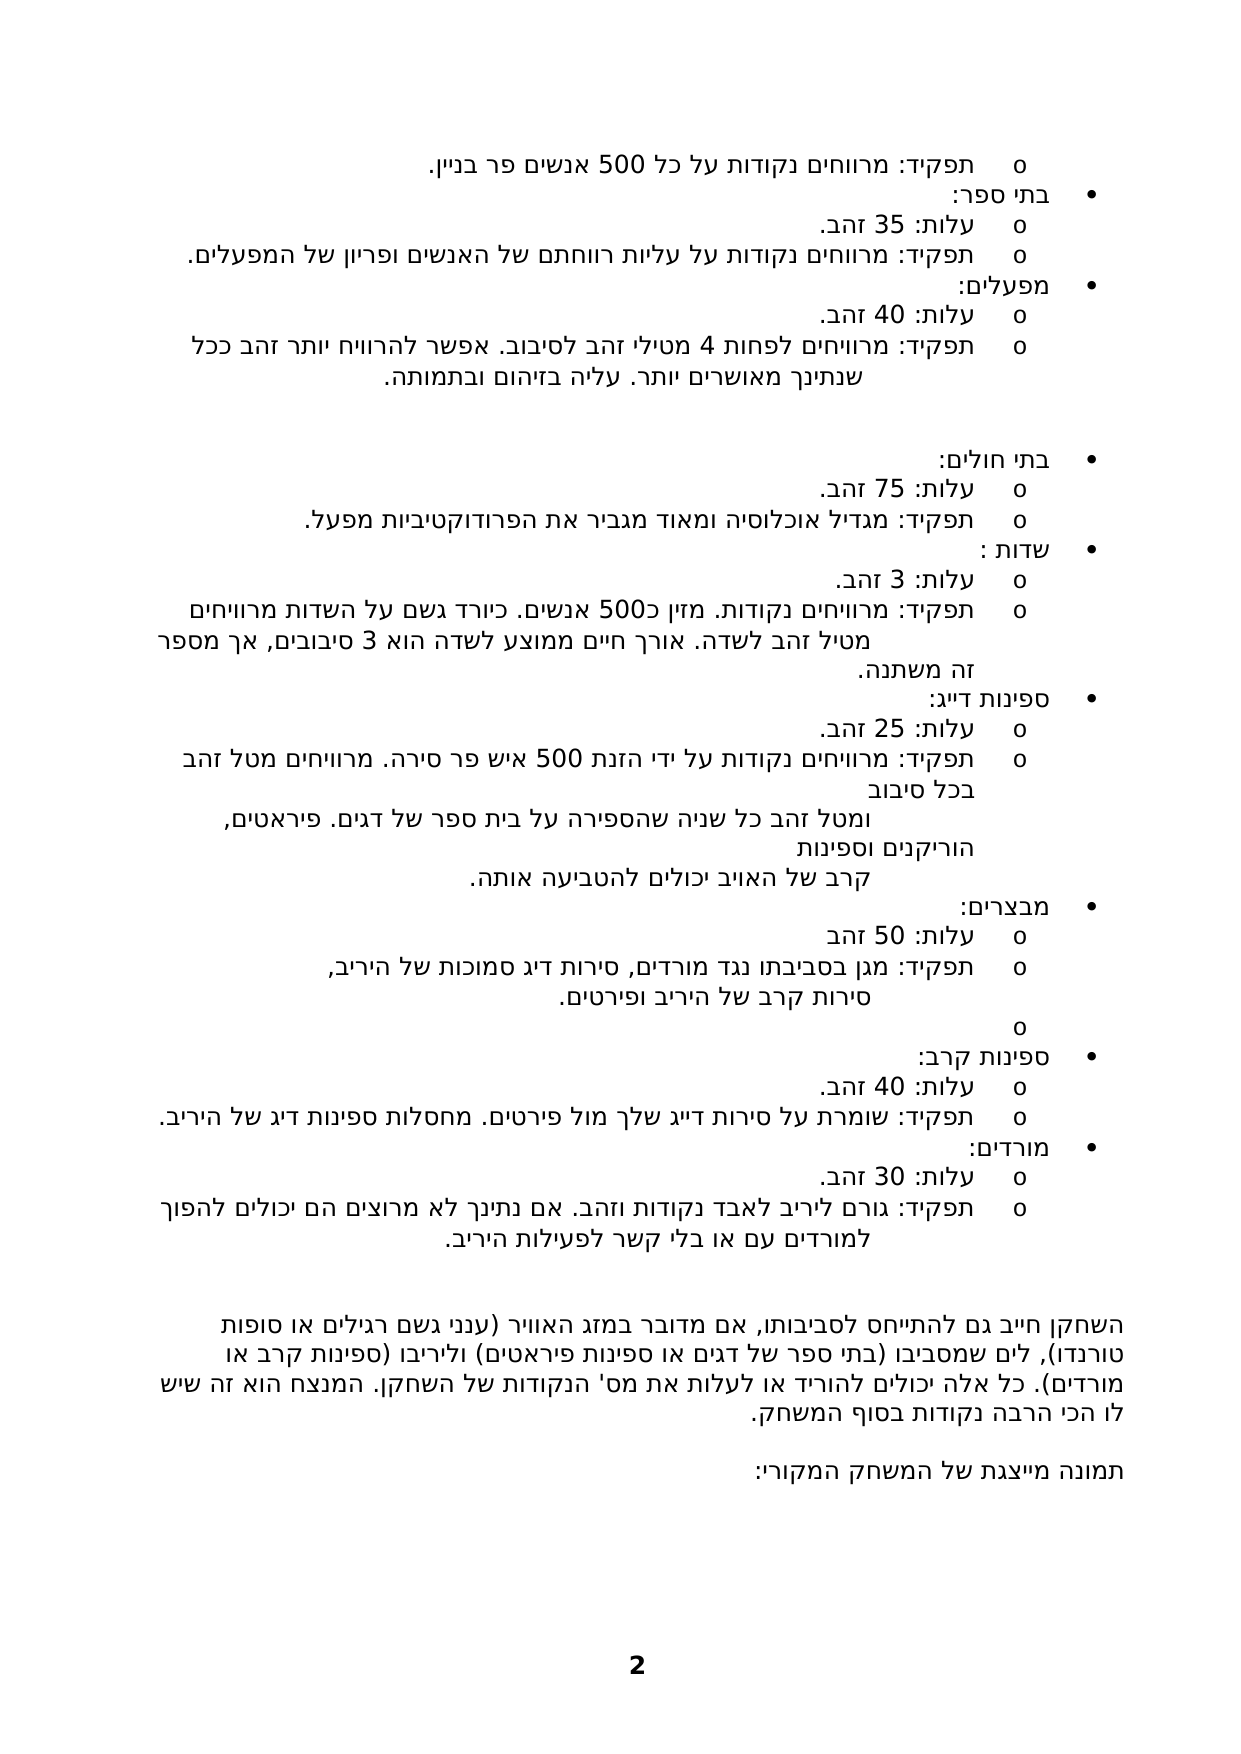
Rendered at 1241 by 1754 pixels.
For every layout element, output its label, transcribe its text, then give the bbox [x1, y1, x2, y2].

list תפקיד: מגדיל אוכלוסיה ומאוד מגביר את הפרודוקטיביות מפעל. [150, 505, 1012, 536]
list מבצרים: [150, 892, 1087, 921]
text תמונה מייצגת של המשחק המקורי: [150, 1456, 1125, 1485]
list ספינות דייג: [150, 684, 1087, 714]
text השחקן חייב גם להתייחס לסביבותו, אם מדובר במזג האוויר (ענני גשם רגילים או סופות טורנדו), לים שמסביבו (בתי ספר של דגים או ספינות פיראטים) וליריבו (ספינות קרב או מורדים). כל אלה יכולים להוריד או לעלות את מס' הנקודות של השחקן. המנצח הוא זה שיש לו הכי הרבה נקודות בסוף המשחק. [150, 1310, 1125, 1427]
list עלות: 50 זהב [150, 921, 1012, 952]
list ספינות קרב: [150, 1042, 1087, 1072]
list מפעלים: [150, 271, 1087, 301]
list עלות: 25 זהב. [150, 714, 1012, 744]
list עלות: 40 זהב. [150, 301, 1012, 331]
list בתי חולים: [150, 445, 1087, 474]
list עלות: 75 זהב. [150, 474, 1012, 505]
list תפקיד: מגן בסביבתו נגד מורדים, סירות דיג סמוכות של היריב, סירות קרב של היריב ופירטים. [150, 952, 1012, 1012]
list עלות: 35 זהב. [150, 210, 1012, 241]
list שדות : [150, 536, 1087, 565]
list עלות: 3 זהב. [150, 565, 1012, 596]
list תפקיד: מרוויחים נקודות. מזין כ500 אנשים. כיורד גשם על השדות מרוויחים מטיל זהב לשדה. אורך חיים ממוצע לשדה הוא 3 סיבובים, אך מספר זה משתנה. [150, 596, 1012, 684]
list מורדים: [150, 1133, 1087, 1162]
list עלות: 40 זהב. [150, 1072, 1012, 1102]
list תפקיד: מרווחים נקודות על עליות רווחתם של האנשים ופריון של המפעלים. [150, 241, 1012, 271]
list עלות: 30 זהב. [150, 1162, 1012, 1193]
list תפקיד: מרוויחים נקודות על ידי הזנת 500 איש פר סירה. מרוויחים מטל זהב בכל סיבוב ומטל זהב כל שניה שהספירה על בית ספר של דגים. פיראטים, הוריקנים וספינות קרב של האויב יכולים להטביעה אותה. [150, 744, 1012, 892]
list תפקיד: גורם ליריב לאבד נקודות וזהב. אם נתינך לא מרוצים הם יכולים להפוך למורדים עם או בלי קשר לפעילות היריב. [150, 1193, 1012, 1253]
list תפקיד: מרווחים נקודות על כל 500 אנשים פר בניין. [150, 150, 1012, 181]
list בתי ספר: [150, 181, 1087, 210]
list תפקיד: מרוויחים לפחות 4 מטילי זהב לסיבוב. אפשר להרוויח יותר זהב ככל שנתינך מאושרים יותר. עליה בזיהום ובתמותה. [150, 331, 1012, 391]
list תפקיד: שומרת על סירות דייג שלך מול פירטים. מחסלות ספינות דיג של היריב. [150, 1102, 1012, 1133]
